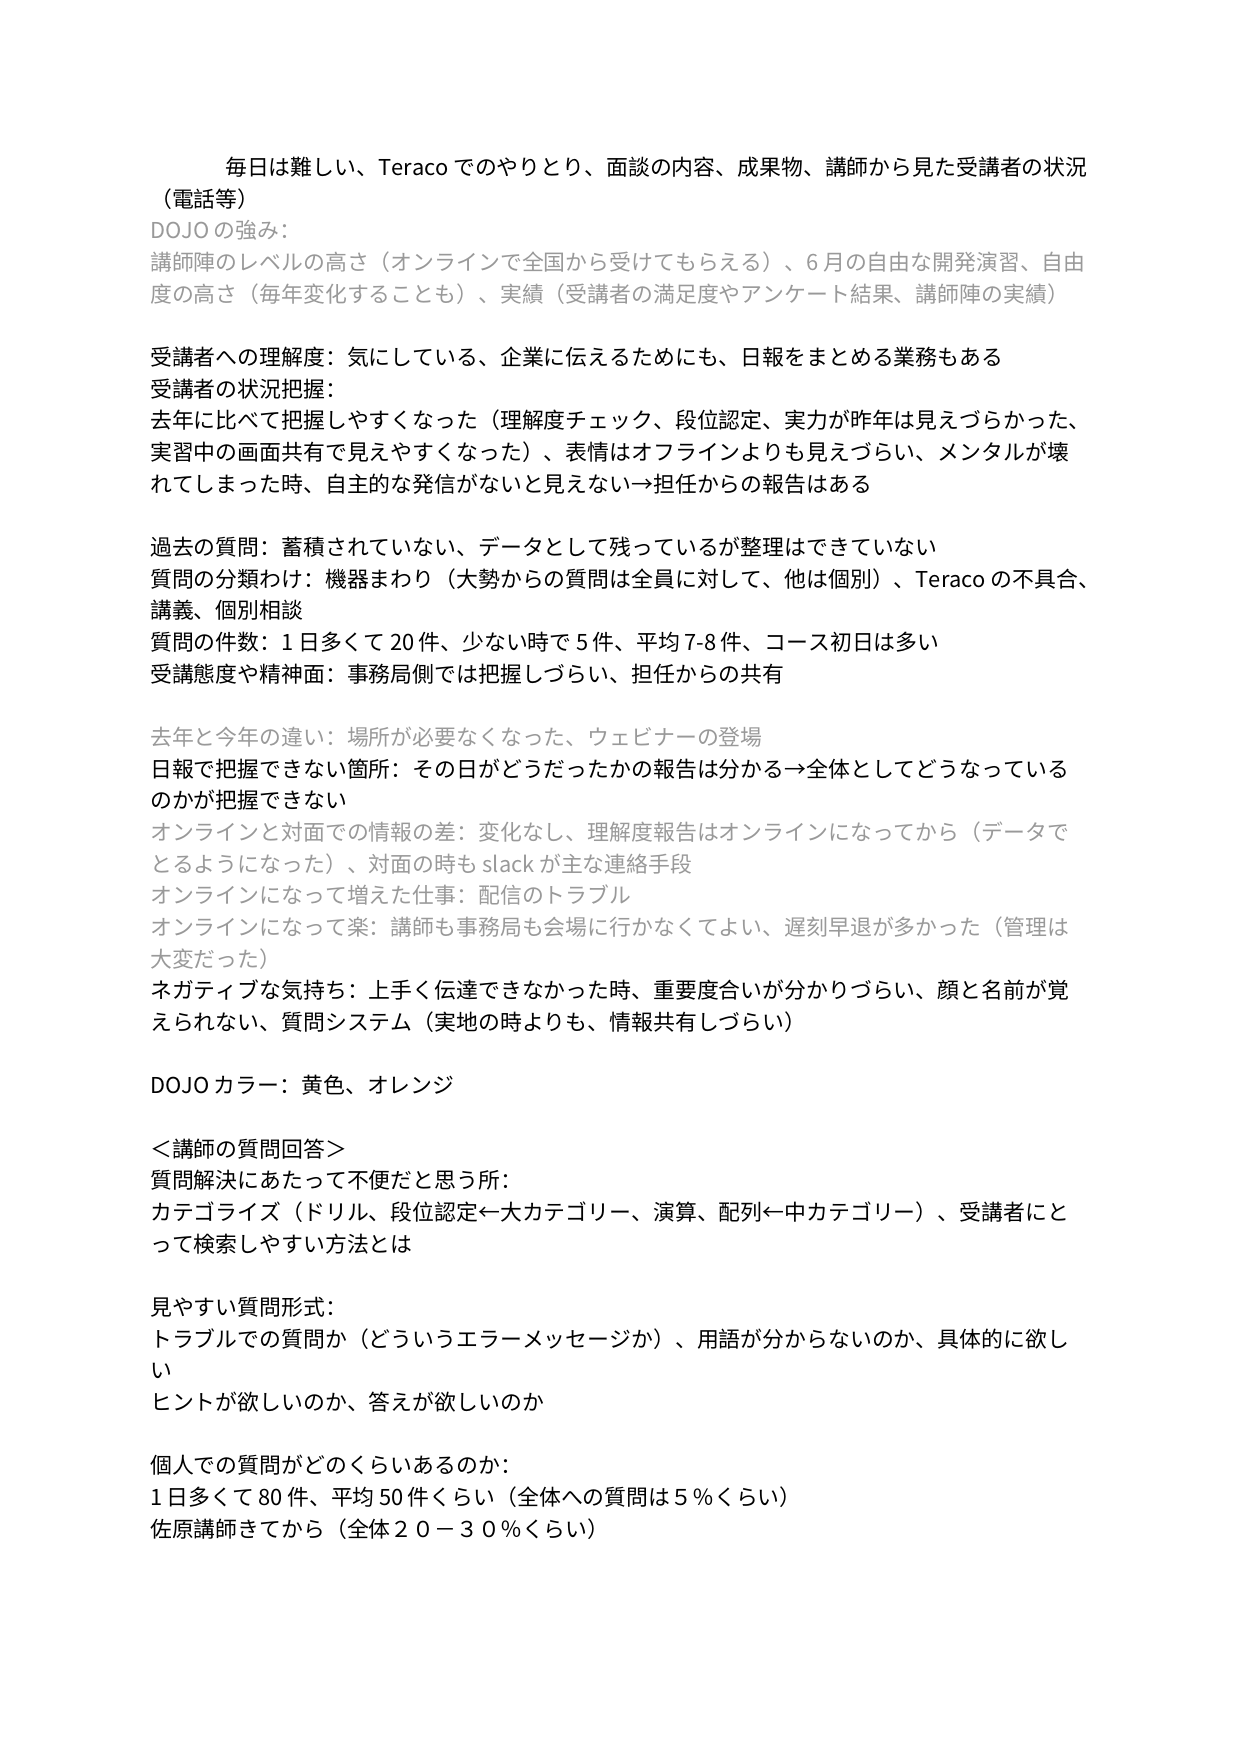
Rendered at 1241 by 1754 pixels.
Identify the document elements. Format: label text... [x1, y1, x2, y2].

text ヒントが欲しいのか、答えが欲しいのか [150, 1385, 1090, 1417]
text 見やすい質問形式： [150, 1290, 1090, 1322]
text オンラインになって増えた仕事：配信のトラブル [150, 878, 1090, 910]
text オンラインと対面での情報の差：変化なし、理解度報告はオンラインになってから（データでとるようになった）、対面の時もslackが主な連絡手段 [150, 815, 1090, 878]
text 質問解決にあたって不便だと思う所： [150, 1163, 1090, 1195]
text 講師陣のレベルの高さ（オンラインで全国から受けてもらえる）、6月の自由な開発演習、自由度の高さ（毎年変化することも）、実績（受講者の満足度やアンケート結果、講師陣の実績） [150, 245, 1090, 308]
text 受講態度や精神面：事務局側では把握しづらい、担任からの共有 [150, 657, 1090, 688]
text 個人での質問がどのくらいあるのか： [150, 1448, 1090, 1480]
text 去年と今年の違い：場所が必要なくなった、ウェビナーの登場 [150, 720, 1090, 752]
text 去年に比べて把握しやすくなった（理解度チェック、段位認定、実力が昨年は見えづらかった、実習中の画面共有で見えやすくなった）、表情はオフラインよりも見えづらい、メンタルが壊れてしまった時、自主的な発信がないと見えない→担任からの報告はある [150, 403, 1090, 498]
text 毎日は難しい、Teracoでのやりとり、面談の内容、成果物、講師から見た受講者の状況（電話等） [150, 150, 1090, 213]
text 佐原講師きてから（全体２０－３０％くらい） [150, 1512, 1090, 1543]
text 受講者への理解度：気にしている、企業に伝えるためにも、日報をまとめる業務もある [150, 340, 1090, 372]
text 質問の件数：1日多くて20件、少ない時で5件、平均7-8件、コース初日は多い [150, 625, 1090, 657]
text 質問の分類わけ：機器まわり（大勢からの質問は全員に対して、他は個別）、Teracoの不具合、講義、個別相談 [150, 562, 1090, 625]
text DOJOカラー：黄色、オレンジ [150, 1068, 1090, 1100]
text 日報で把握できない箇所：その日がどうだったかの報告は分かる→全体としてどうなっているのかが把握できない [150, 752, 1090, 815]
text 過去の質問：蓄積されていない、データとして残っているが整理はできていない [150, 530, 1090, 562]
text DOJOの強み： [150, 213, 1090, 245]
text ＜講師の質問回答＞ [150, 1132, 1090, 1163]
text 受講者の状況把握： [150, 372, 1090, 403]
text カテゴライズ（ドリル、段位認定←大カテゴリー、演算、配列←中カテゴリー）、受講者にとって検索しやすい方法とは [150, 1195, 1090, 1258]
text トラブルでの質問か（どういうエラーメッセージか）、用語が分からないのか、具体的に欲しい [150, 1322, 1090, 1385]
text オンラインになって楽：講師も事務局も会場に行かなくてよい、遅刻早退が多かった（管理は大変だった） [150, 910, 1090, 973]
text 1日多くて80件、平均50件くらい（全体への質問は５％くらい） [150, 1480, 1090, 1512]
text ネガティブな気持ち：上手く伝達できなかった時、重要度合いが分かりづらい、顔と名前が覚えられない、質問システム（実地の時よりも、情報共有しづらい） [150, 973, 1090, 1037]
